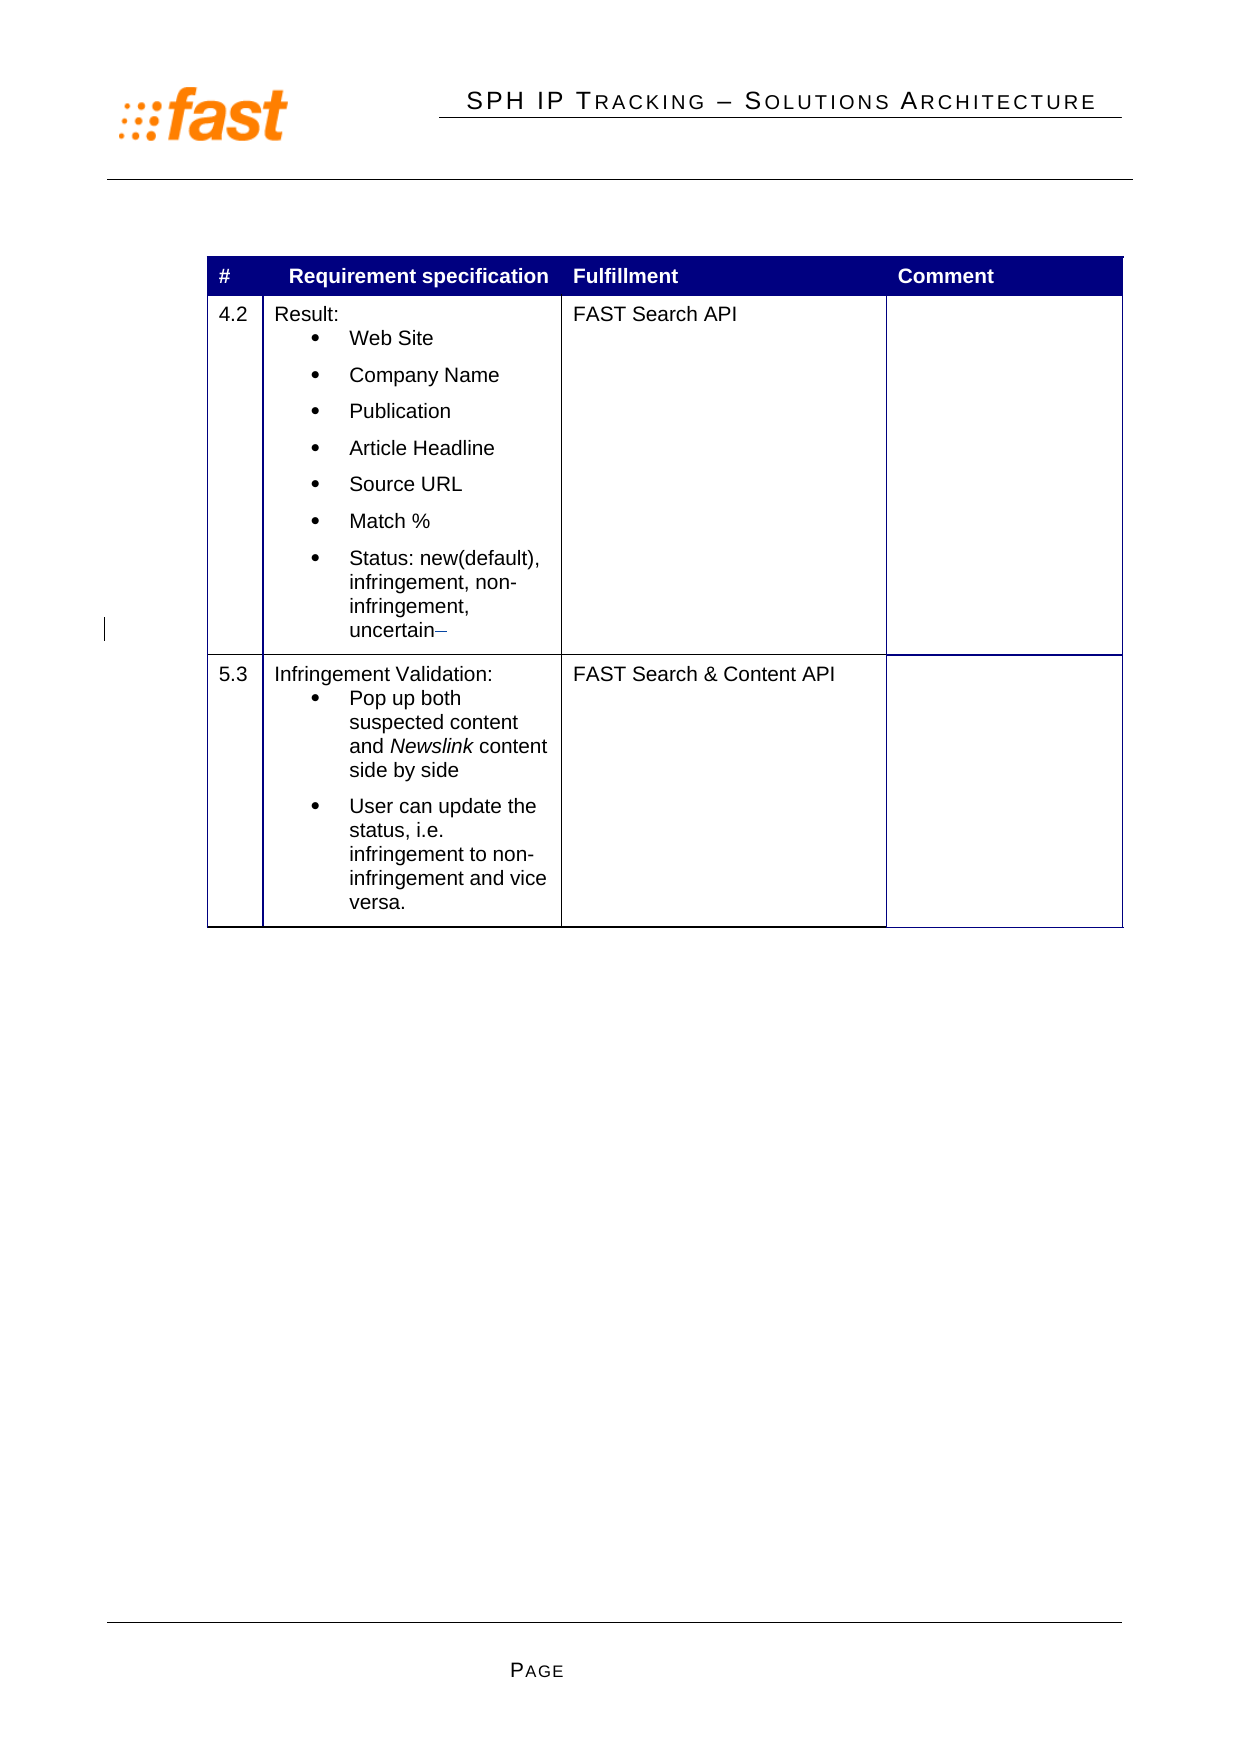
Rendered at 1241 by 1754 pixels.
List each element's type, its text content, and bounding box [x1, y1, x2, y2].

table_cell Result: Web Site Company Name Publication Article Headline Source URL Match % Status: new(default), infringement, non-infringement, uncertain [264, 296, 561, 654]
table_cell 5.3 [208, 655, 262, 926]
table_cell [887, 656, 1122, 926]
table_cell FAST Search & Content API [562, 655, 886, 926]
table_header # [208, 258, 277, 294]
table_header Fulfillment [562, 258, 886, 294]
table_cell 4.2 [208, 296, 262, 654]
picture [118, 86, 289, 142]
table_cell Infringement Validation: Pop up both suspected content and Newslink content side by side User can update the status, i.e. infringement to non-infringement and vice versa. [264, 655, 561, 926]
table_header Comment [887, 258, 1122, 294]
table_header Requirement specification [278, 258, 561, 294]
table_cell FAST Search API [562, 296, 886, 654]
table_cell [887, 296, 1122, 654]
